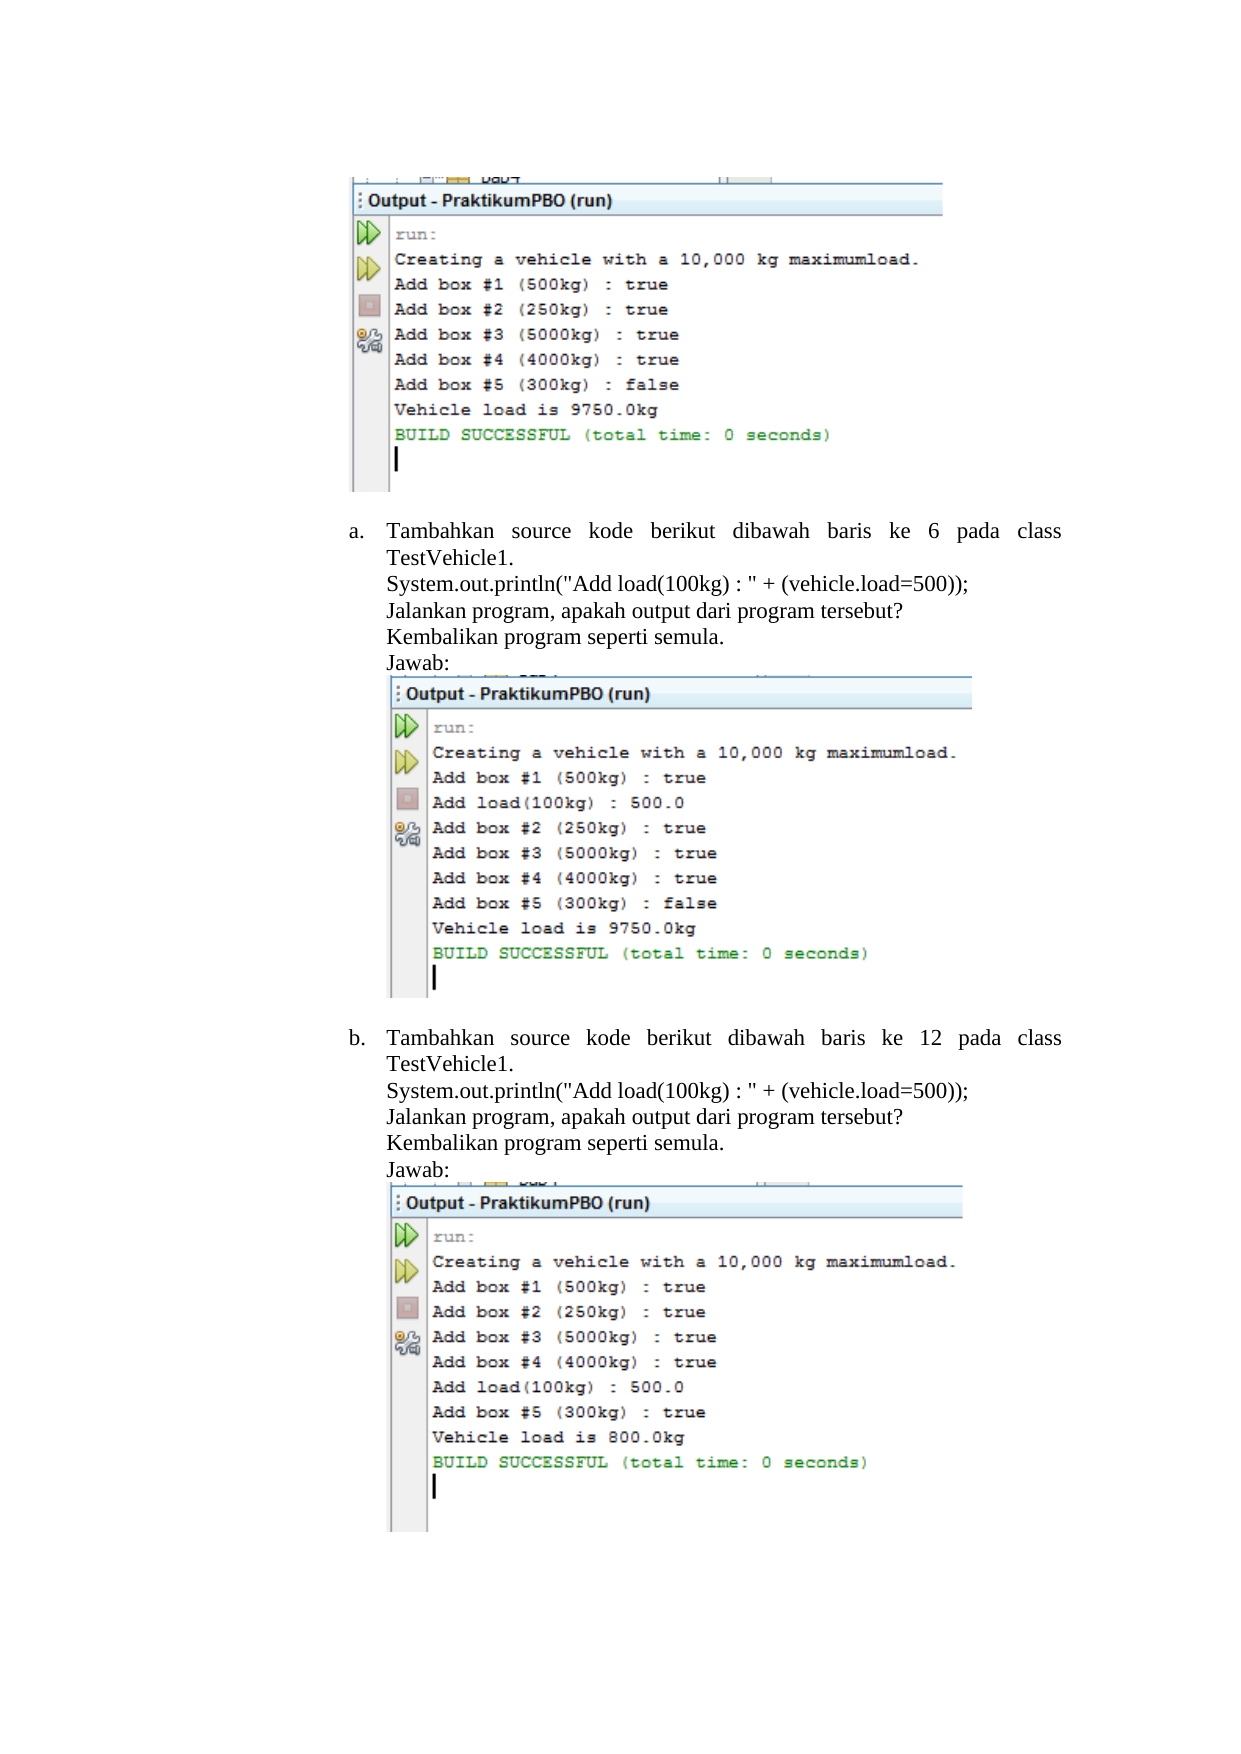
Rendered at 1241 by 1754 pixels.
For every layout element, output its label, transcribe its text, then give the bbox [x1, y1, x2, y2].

list Jalankan program, apakah output dari program tersebut? [386, 1103, 1063, 1129]
list Kembalikan program seperti semula. [386, 623, 1063, 649]
list Jawab: [386, 649, 1063, 676]
picture [386, 675, 973, 998]
list System.out.println("Add load(100kg) : " + (vehicle.load=500)); [386, 1077, 1063, 1103]
list System.out.println("Add load(100kg) : " + (vehicle.load=500)); [386, 570, 1063, 597]
list Kembalikan program seperti semula. [386, 1129, 1063, 1156]
list Jawab: [386, 1156, 1063, 1182]
list Tambahkan source kode berikut dibawah baris ke 12 pada class TestVehicle1. [349, 1024, 1063, 1077]
list Tambahkan source kode berikut dibawah baris ke 6 pada class TestVehicle1. [349, 518, 1063, 570]
picture [348, 177, 943, 492]
list Jalankan program, apakah output dari program tersebut? [386, 597, 1063, 623]
picture [386, 1182, 963, 1532]
